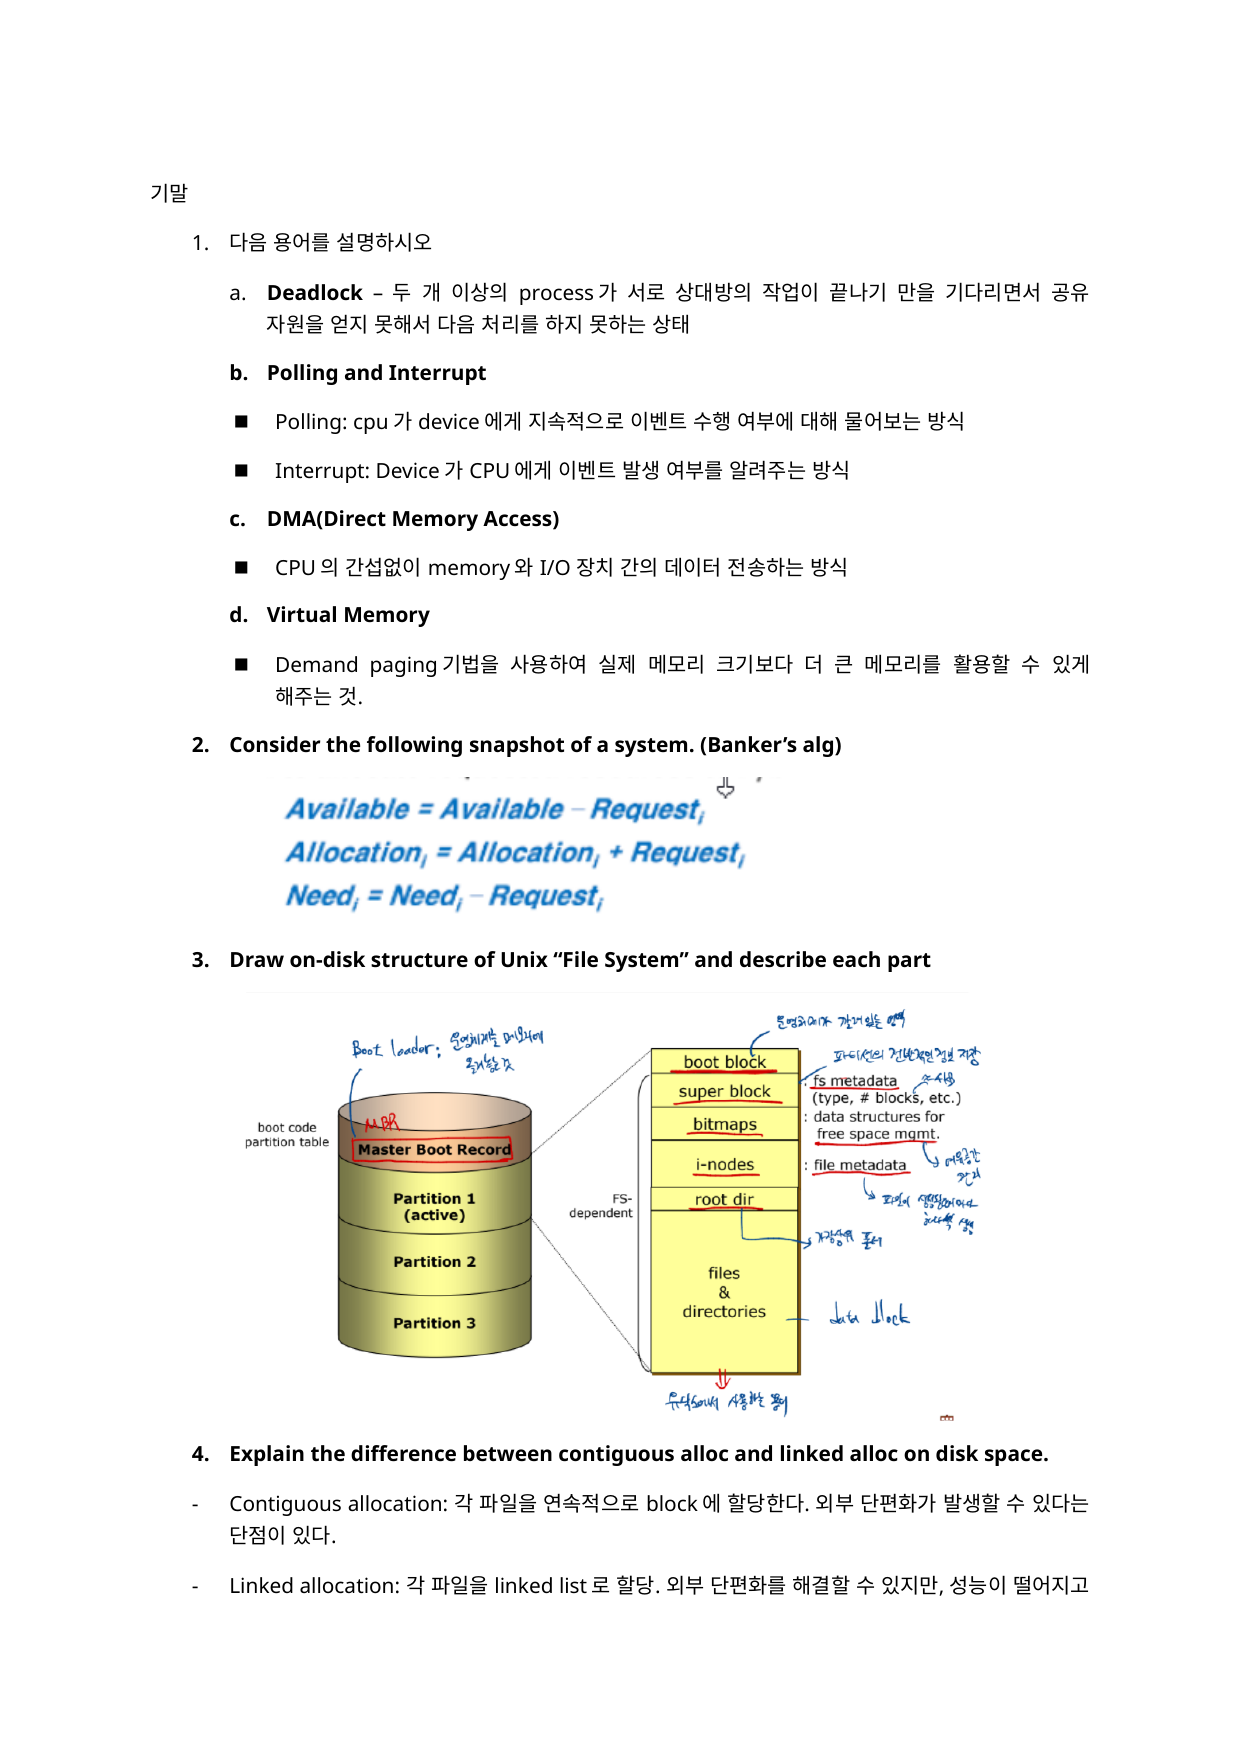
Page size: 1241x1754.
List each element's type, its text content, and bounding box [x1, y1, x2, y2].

list Consider the following snapshot of a system. (Banker’s alg) [192, 730, 1090, 758]
list Draw on-disk structure of Unix “File System” and describe each part [192, 945, 1090, 973]
list CPU의 간섭없이 memory와 I/O 장치 간의 데이터 전송하는 방식 [233, 551, 1090, 581]
list Interrupt: Device가 CPU에게 이벤트 발생 여부를 알려주는 방식 [233, 454, 1090, 485]
list 다음 용어를 설명하시오 [192, 226, 1090, 257]
list DMA(Direct Memory Access) [229, 504, 1090, 532]
list Contiguous allocation: 각 파일을 연속적으로 block에 할당한다. 외부 단편화가 발생할 수 있다는 단점이 있다. [192, 1487, 1090, 1550]
list Explain the difference between contiguous alloc and linked alloc on disk space. [192, 1439, 1090, 1468]
text 기말 [150, 177, 1090, 207]
picture [266, 777, 783, 926]
list Deadlock – 두 개 이상의 process가 서로 상대방의 작업이 끝나기 만을 기다리면서 공유 자원을 얻지 못해서 다음 처리를 하지 못하는 상태 [229, 276, 1090, 339]
picture [229, 992, 987, 1421]
list Polling and Interrupt [229, 358, 1090, 386]
list Virtual Memory [229, 601, 1090, 629]
list Polling: cpu가 device에게 지속적으로 이벤트 수행 여부에 대해 물어보는 방식 [233, 405, 1090, 435]
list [192, 1569, 1090, 1599]
list Demand paging기법을 사용하여 실제 메모리 크기보다 더 큰 메모리를 활용할 수 있게 해주는 것. [233, 648, 1090, 711]
